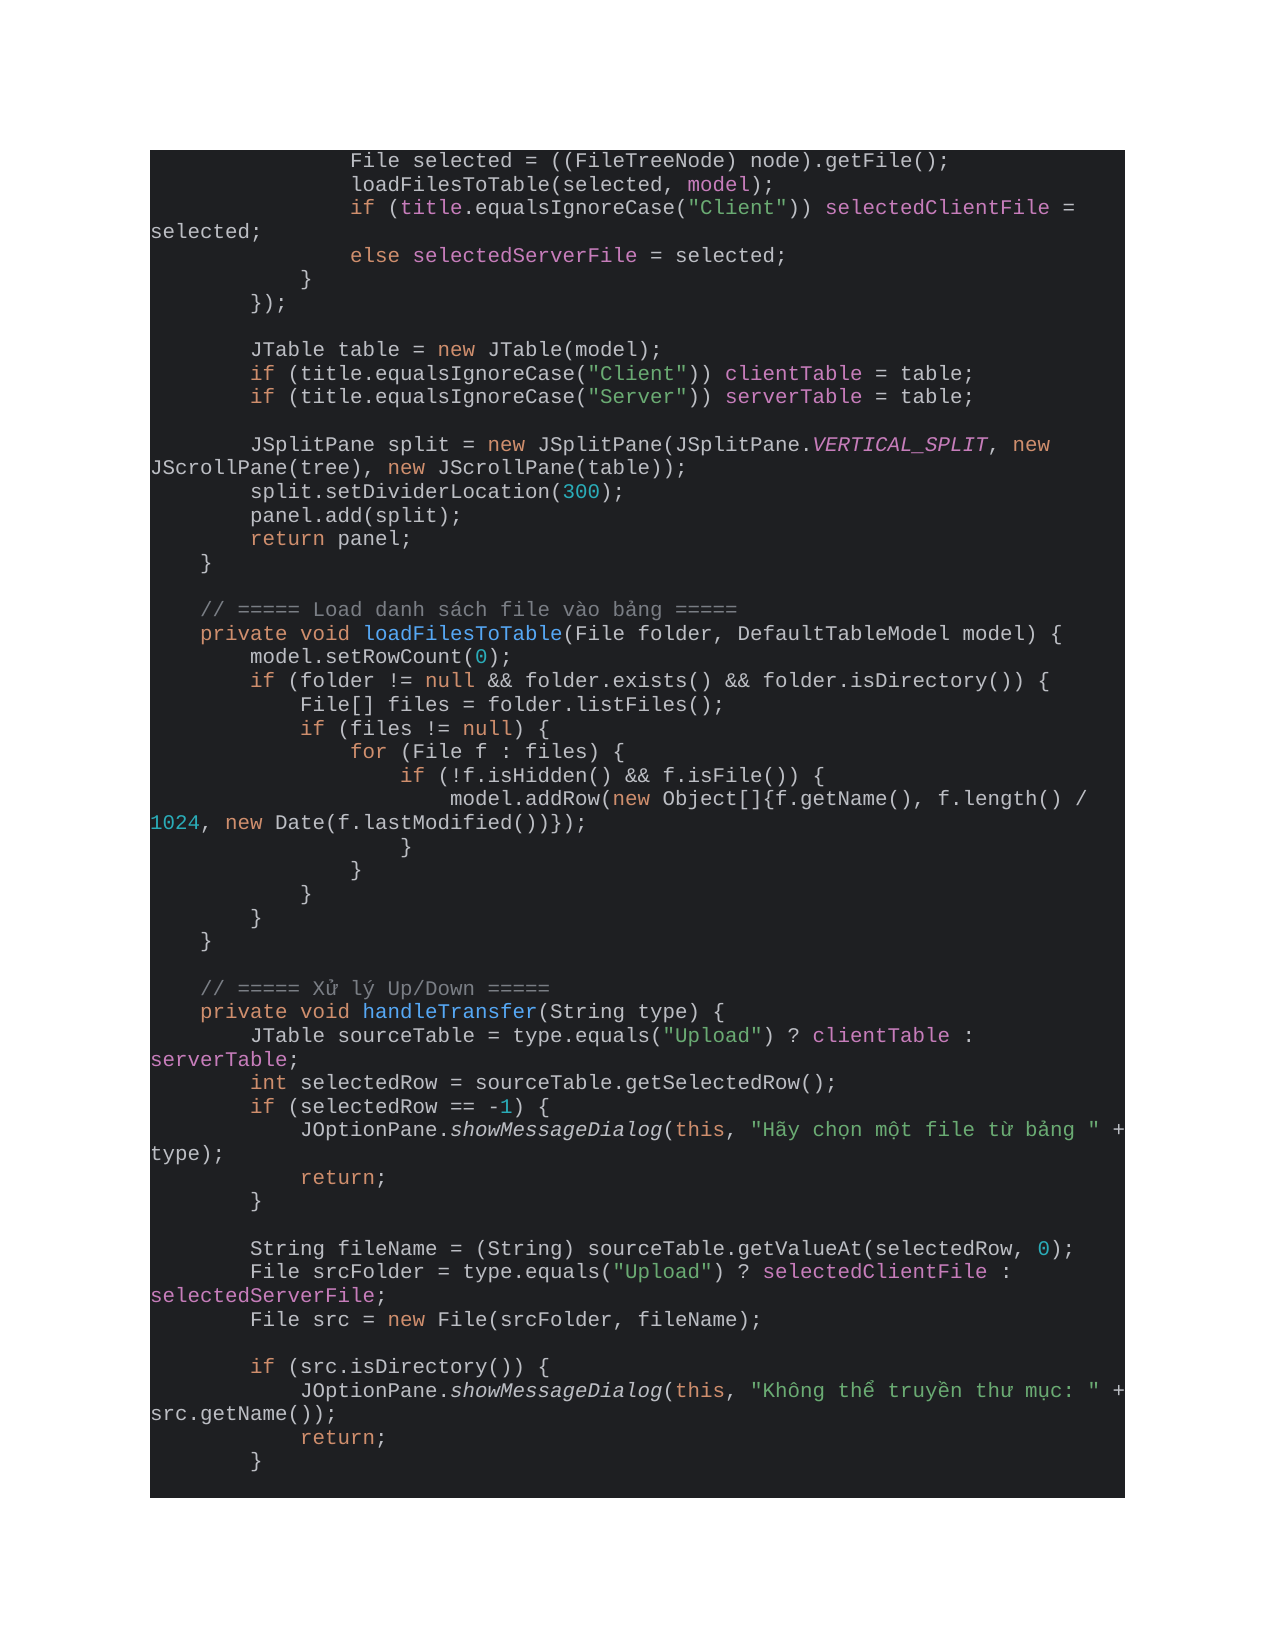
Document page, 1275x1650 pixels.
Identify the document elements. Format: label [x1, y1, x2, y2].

text [150, 150, 1125, 1498]
